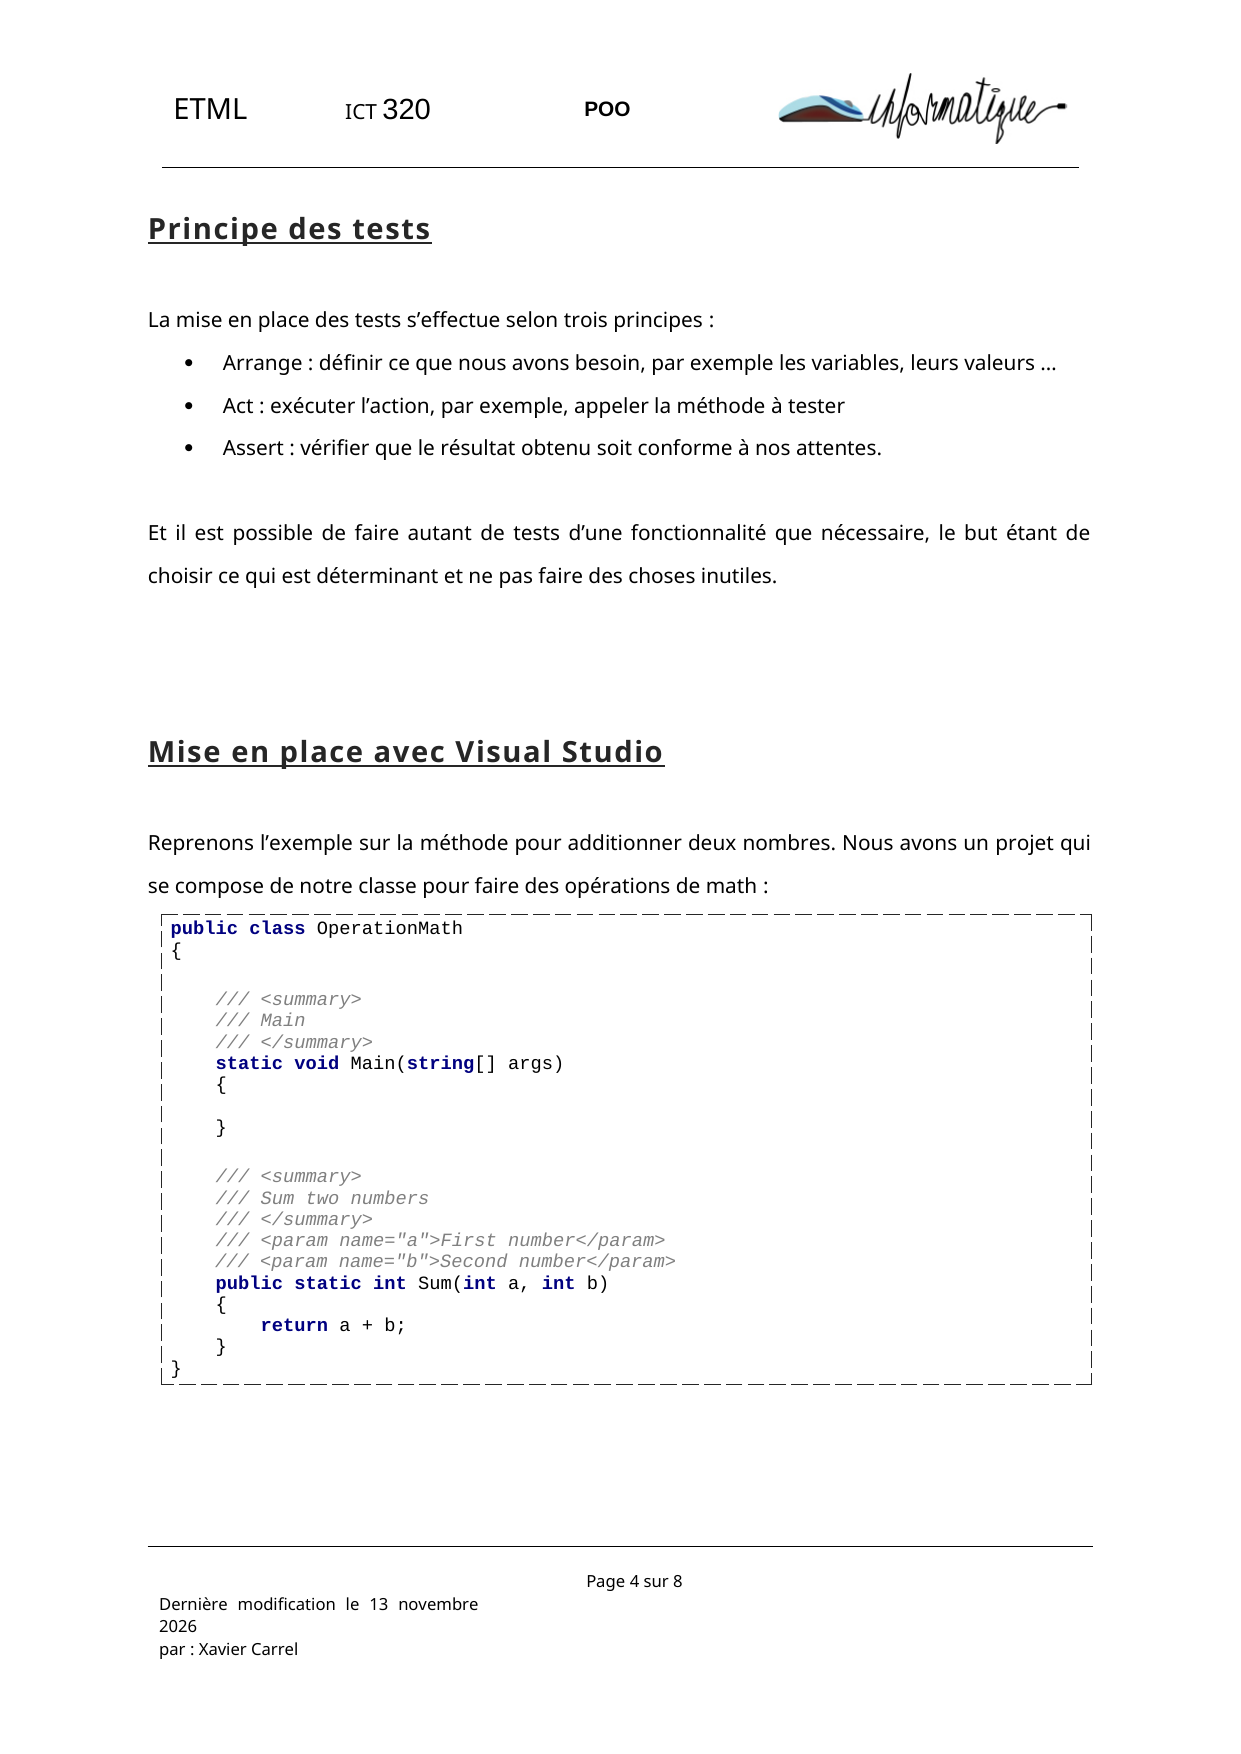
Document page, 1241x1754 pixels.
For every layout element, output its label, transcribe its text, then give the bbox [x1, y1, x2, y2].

subtitle Principe des tests [148, 208, 1093, 248]
subtitle Mise en place avec Visual Studio [148, 732, 1093, 771]
picture [778, 73, 1068, 144]
text /// <summary> /// Main /// </summary> static void Main(string[] args) { } [170, 990, 1083, 1167]
list Act : exécuter l’action, par exemple, appeler la méthode à tester [185, 391, 1093, 419]
text /// <summary> /// Sum two numbers /// </summary> /// <param name="a">First number</param> [170, 1167, 1083, 1252]
text La mise en place des tests s’effectue selon trois principes : [148, 306, 1093, 334]
text Reprenons l’exemple sur la méthode pour additionner deux nombres. Nous avons un projet qui se compose de notre classe pour faire des opérations de math : [148, 828, 1093, 899]
text /// <param name="b">Second number</param> public static int Sum(int a, int b) { return a + b; } } [162, 1252, 1091, 1382]
list Arrange : définir ce que nous avons besoin, par exemple les variables, leurs valeurs … [185, 348, 1093, 377]
text Et il est possible de faire autant de tests d’une fonctionnalité que nécessaire, le but étant de choisir ce qui est déterminant et ne pas faire des choses inutiles. [148, 518, 1093, 589]
list Assert : vérifier que le résultat obtenu soit conforme à nos attentes. [185, 433, 1093, 462]
text public class OperationMath { [162, 917, 1091, 962]
